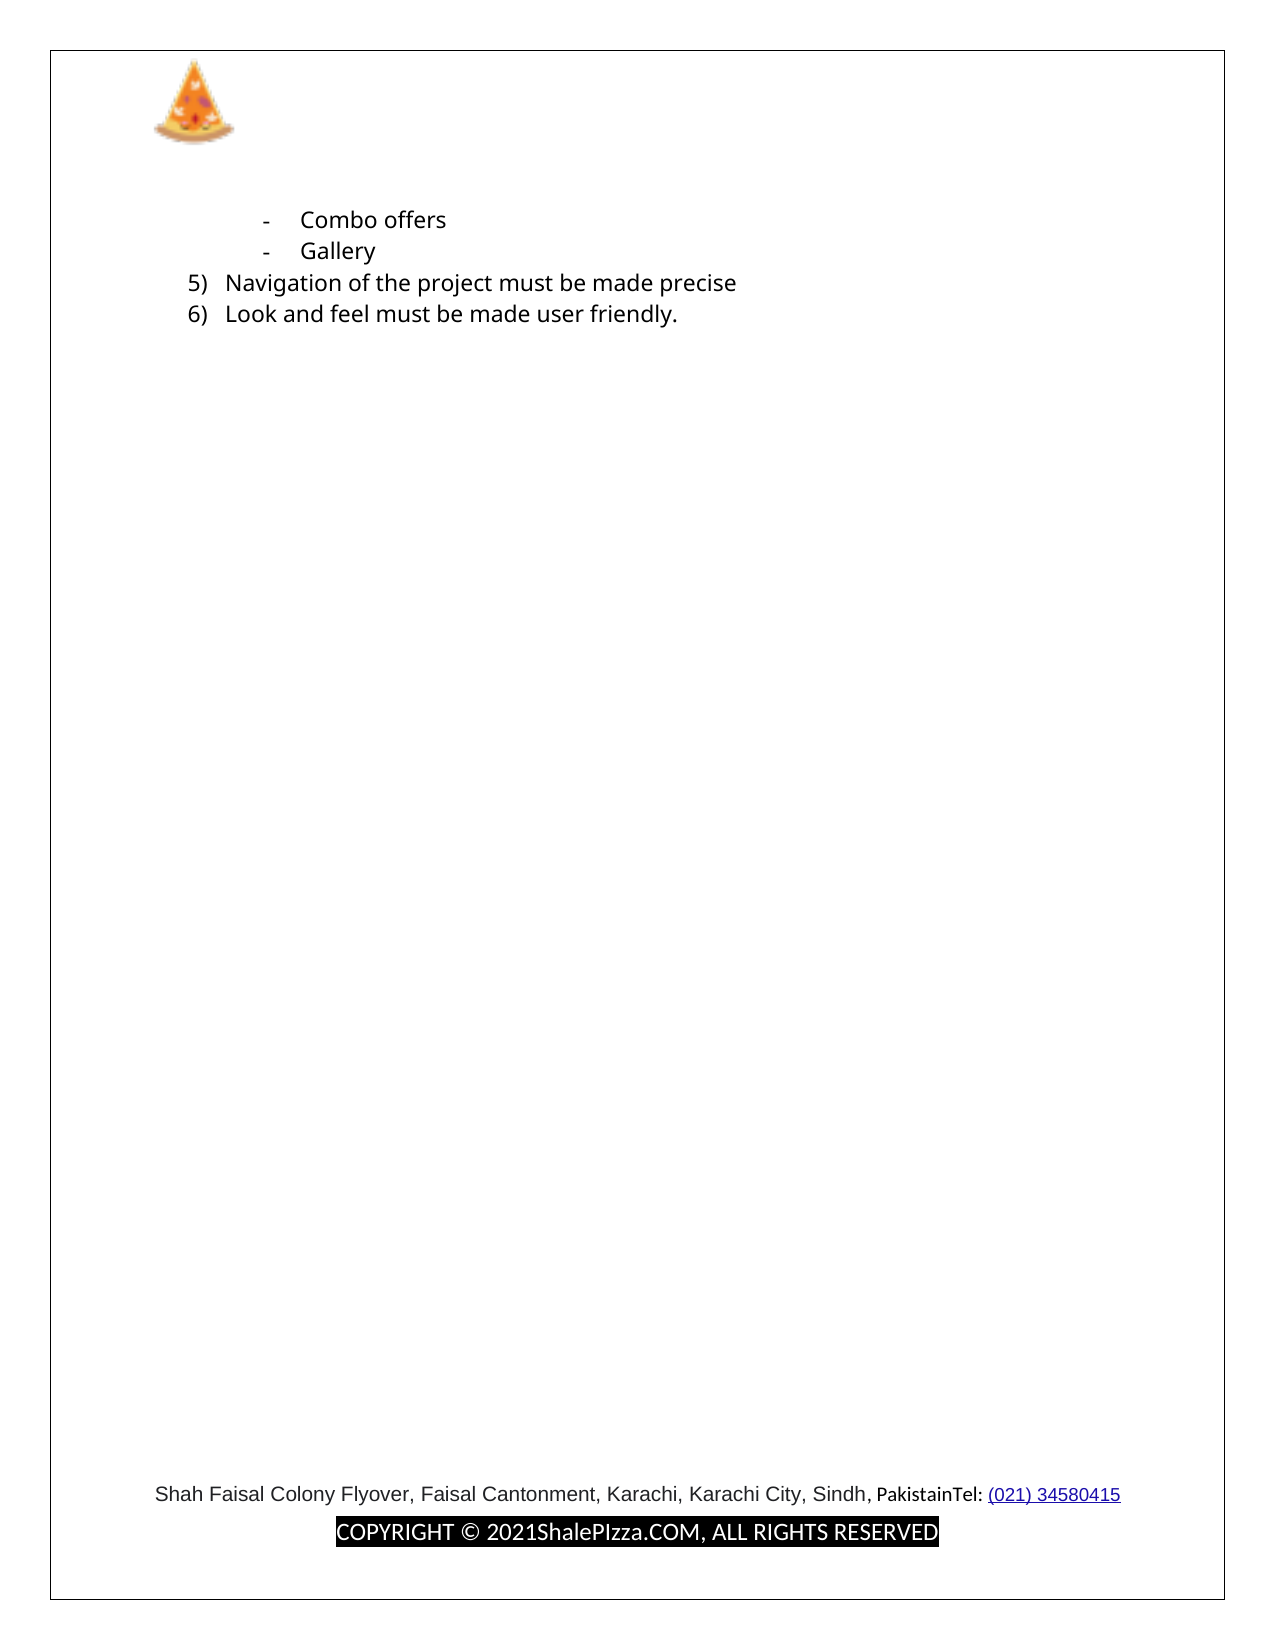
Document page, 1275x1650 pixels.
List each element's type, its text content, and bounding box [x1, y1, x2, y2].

list Navigation of the project must be made precise [187, 266, 1125, 298]
picture [150, 58, 240, 148]
list Gallery [262, 235, 1125, 266]
list Look and feel must be made user friendly. [187, 298, 1125, 329]
list Combo offers [262, 204, 1125, 235]
